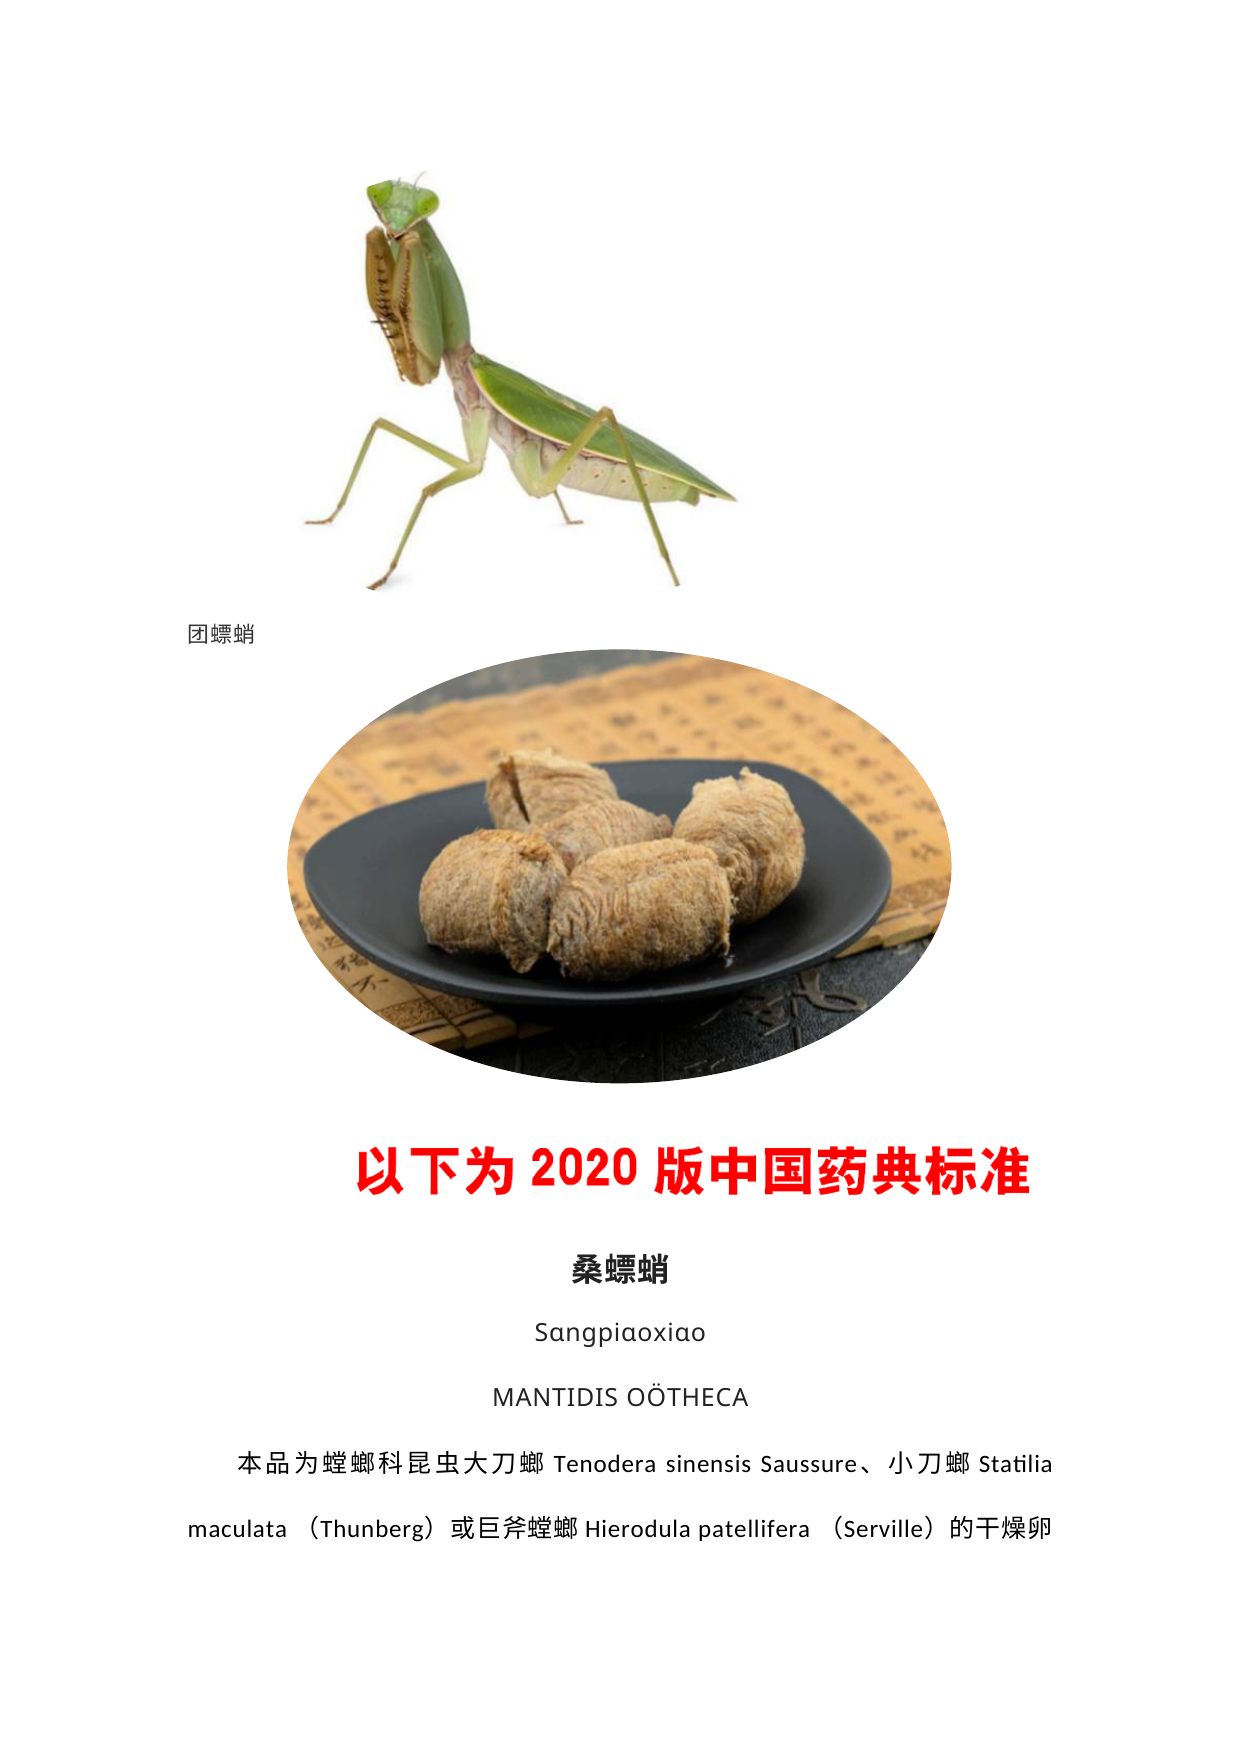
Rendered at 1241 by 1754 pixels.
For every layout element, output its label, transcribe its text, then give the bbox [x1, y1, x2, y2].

text Sɑngpiɑoxiɑo [187, 1299, 1053, 1364]
picture [187, 1104, 1205, 1231]
picture [287, 649, 952, 1084]
text MANTIDIS OÖTHECA [187, 1364, 1053, 1429]
picture [187, 161, 852, 614]
subtitle 桑螵蛸 [187, 1234, 1053, 1299]
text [187, 1429, 1053, 1559]
